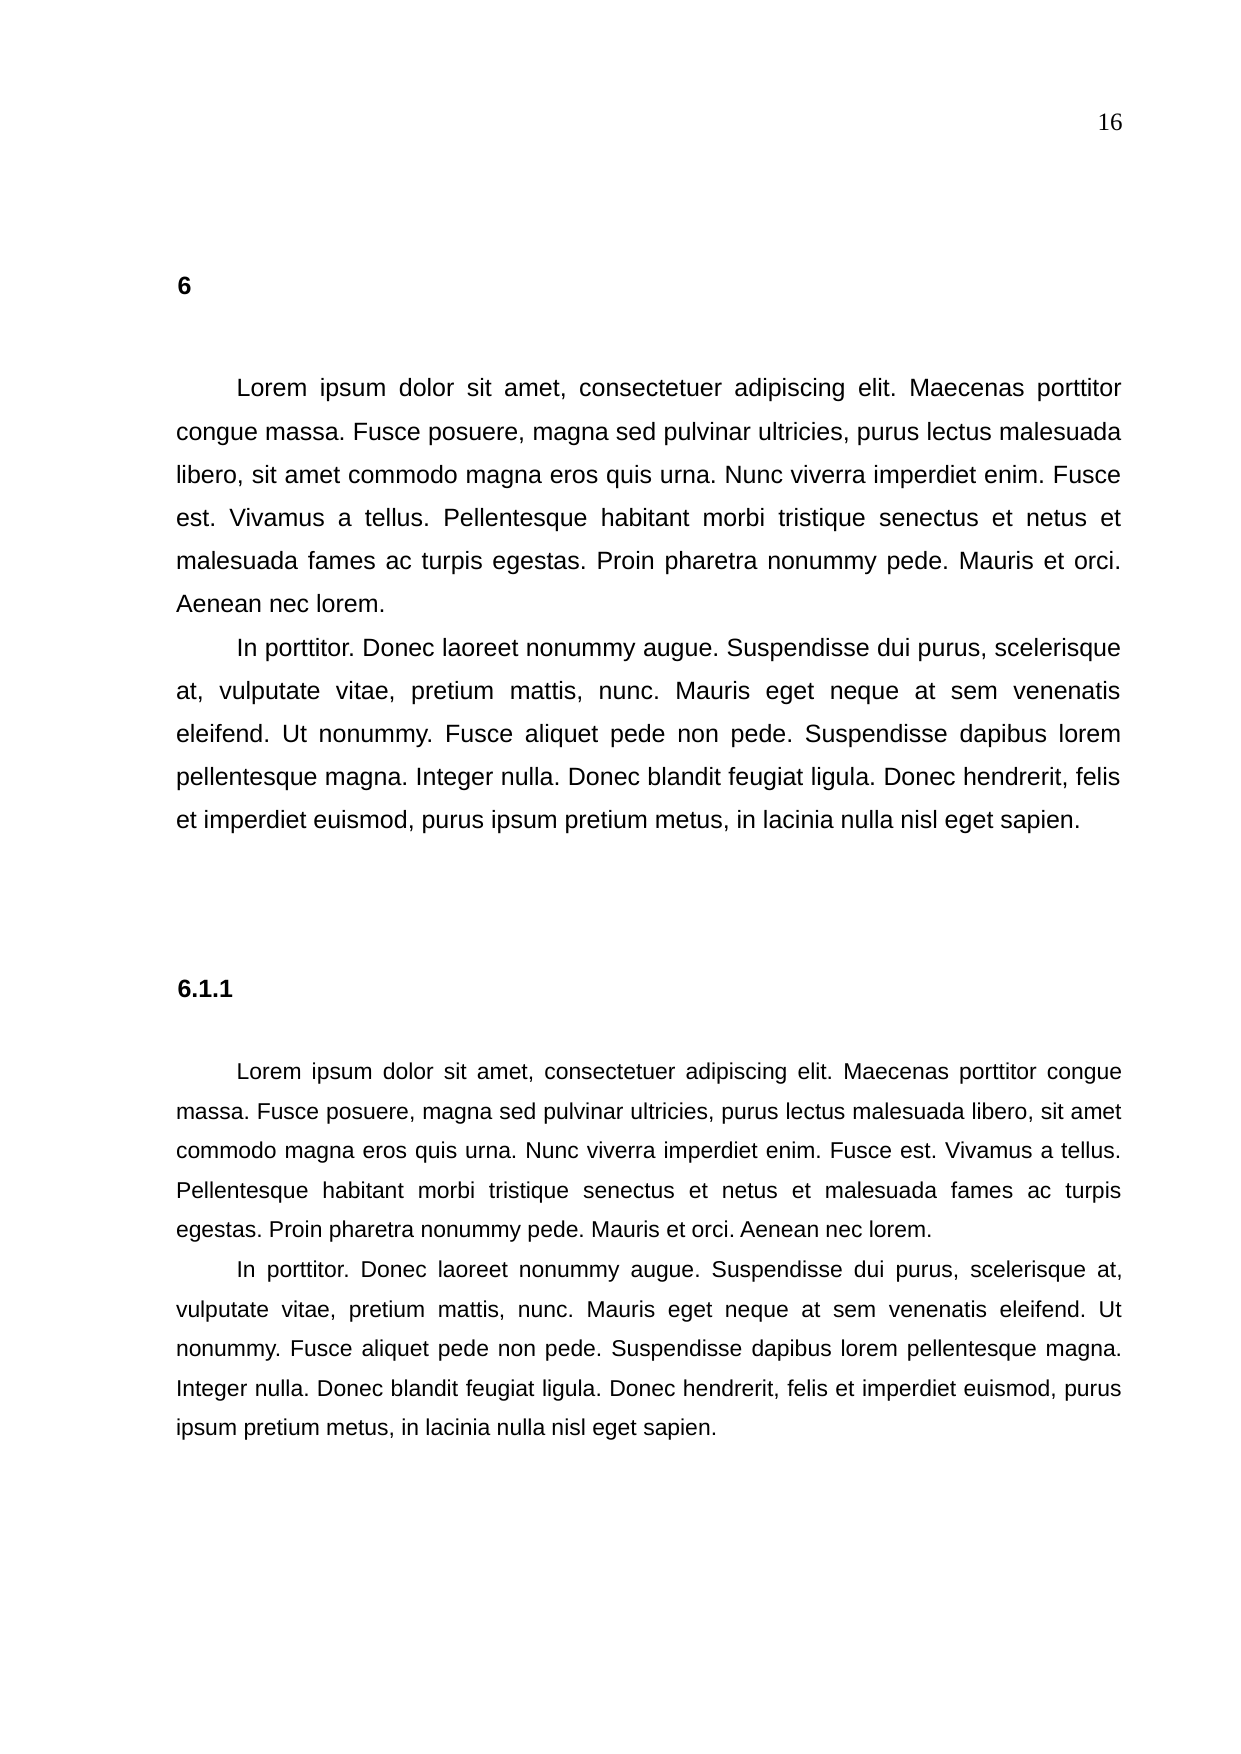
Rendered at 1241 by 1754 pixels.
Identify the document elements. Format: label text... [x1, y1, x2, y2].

subtitle 6 [177, 271, 1123, 300]
subtitle 6.1.1 [177, 974, 1123, 1002]
text In porttitor. Donec laoreet nonummy augue. Suspendisse dui purus, scelerisque at, vulputate vitae, pretium mattis, nunc. Mauris eget neque at sem venenatis eleifend. Ut nonummy. Fusce aliquet pede non pede. Suspendisse dapibus lorem pellentesque magna. Integer nulla. Donec blandit feugiat ligula. Donec hendrerit, felis et imperdiet euismod, purus ipsum pretium metus, in lacinia nulla nisl eget sapien. [176, 633, 1123, 834]
text In porttitor. Donec laoreet nonummy augue. Suspendisse dui purus, scelerisque at, vulputate vitae, pretium mattis, nunc. Mauris eget neque at sem venenatis eleifend. Ut nonummy. Fusce aliquet pede non pede. Suspendisse dapibus lorem pellentesque magna. Integer nulla. Donec blandit feugiat ligula. Donec hendrerit, felis et imperdiet euismod, purus ipsum pretium metus, in lacinia nulla nisl eget sapien. [176, 1256, 1123, 1440]
